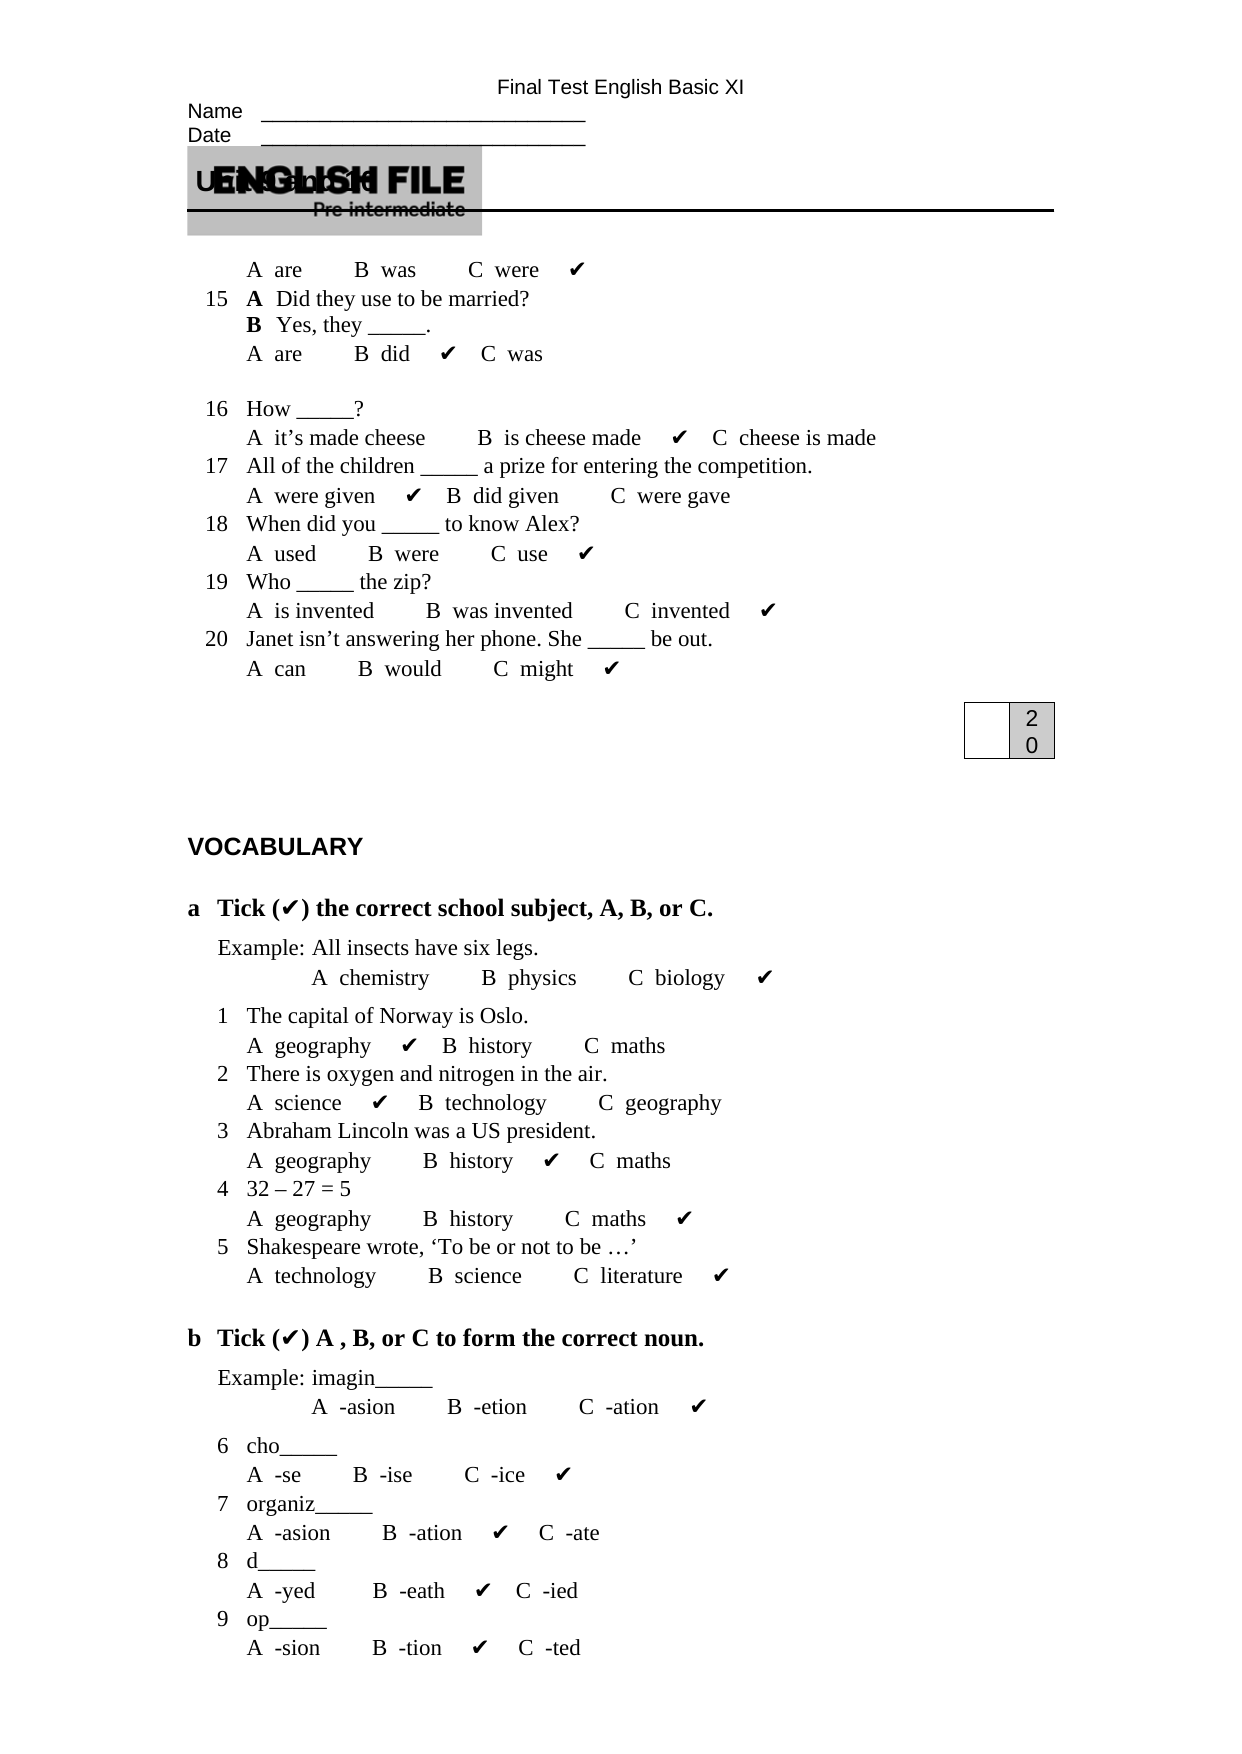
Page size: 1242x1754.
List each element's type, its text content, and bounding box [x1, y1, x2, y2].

text A is invented  B was invented  C invented ✔ [205, 594, 1054, 625]
text 5 Shakespeare wrote, ‘To be or not to be …’ [217, 1233, 1054, 1259]
text A -se  B -ise  C -ice ✔ [217, 1458, 1054, 1489]
text 17 All of the children _____ a prize for entering the competition. [205, 452, 1054, 479]
text a Tick (✔) the correct school subject, A, B, or C. [187, 890, 1054, 924]
text B Yes, they _____. [217, 311, 1054, 337]
text 1 The capital of Norway is Oslo. [217, 1002, 1054, 1029]
text 9 op_____ [217, 1605, 1054, 1631]
text 8 d_____ [217, 1547, 1054, 1573]
text A geography ✔ B history  C maths  [217, 1029, 1054, 1060]
text Example: imagin_____ [217, 1364, 1054, 1390]
text A were given ✔ B did given  C were gave  [205, 479, 1054, 510]
text A science ✔ B technology  C geography  [217, 1086, 1054, 1117]
picture [187, 212, 483, 236]
text 19 Who _____ the zip? [205, 568, 1054, 594]
text A -asion  B -etion  C -ation ✔ [311, 1390, 1054, 1422]
text A used  B were  C use ✔ [205, 536, 1054, 568]
text 18 When did you _____ to know Alex? [205, 510, 1054, 536]
text A it’s made cheese  B is cheese made ✔ C cheese is made  [205, 421, 1054, 452]
text A technology  B science  C literature ✔ [217, 1259, 1054, 1290]
text Example: All insects have six legs. [217, 934, 1054, 961]
text A -sion  B -tion ✔ C -ted  [217, 1631, 1054, 1662]
picture [187, 146, 483, 209]
text A -yed  B -eath ✔ C -ied  [217, 1573, 1054, 1605]
text 3 Abraham Lincoln was a US president. [217, 1117, 1054, 1144]
text 4 32 – 27 = 5 [217, 1175, 1054, 1201]
text A are  B was  C were ✔ [205, 253, 1054, 284]
table_header 20 [1010, 703, 1054, 758]
text b Tick (✔) A , B, or C to form the correct noun. [187, 1319, 1054, 1353]
text VOCABULARY [187, 832, 1054, 861]
text A -asion  B -ation ✔ C -ate  [217, 1516, 1054, 1547]
text 20 Janet isn’t answering her phone. She _____ be out. [205, 625, 1054, 652]
text A geography  B history ✔ C maths  [217, 1144, 1054, 1175]
text A are  B did ✔ C was  [205, 337, 1054, 368]
text 15 A Did they use to be married? [205, 284, 1054, 311]
text 2 There is oxygen and nitrogen in the air. [217, 1060, 1054, 1086]
text A chemistry  B physics  C biology ✔ [311, 961, 1054, 992]
text 6 cho_____ [217, 1432, 1054, 1458]
table_header [965, 703, 1009, 758]
text A can  B would  C might ✔ [205, 652, 1054, 683]
text 7 organiz_____ [217, 1489, 1054, 1516]
text A geography  B history  C maths ✔ [217, 1201, 1054, 1233]
text 16 How _____? [205, 395, 1054, 421]
